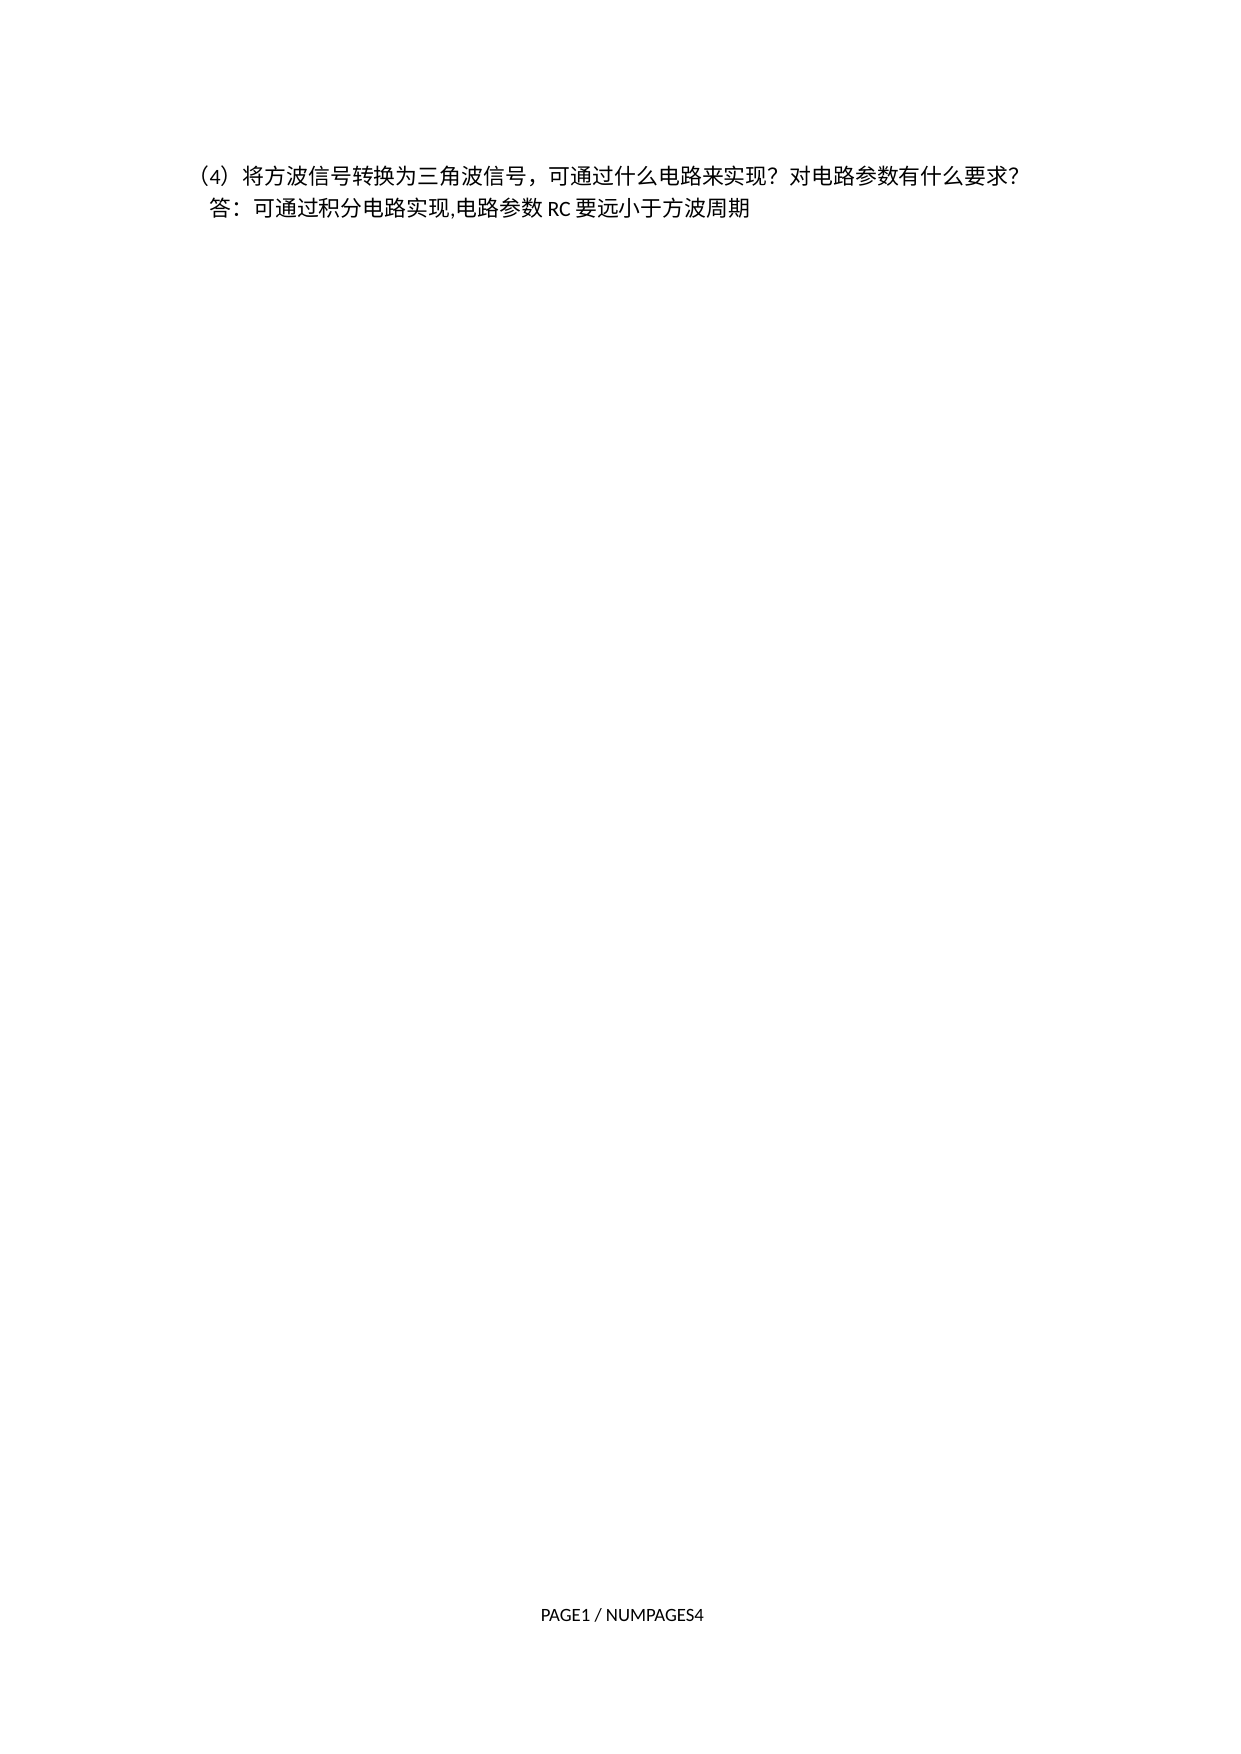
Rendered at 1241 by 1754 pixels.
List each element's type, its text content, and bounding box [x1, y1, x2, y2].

list （4）将方波信号转换为三角波信号，可通过什么电路来实现？对电路参数有什么要求？ 答：可通过积分电路实现,电路参数RC要远小于方波周期 [187, 158, 1053, 223]
